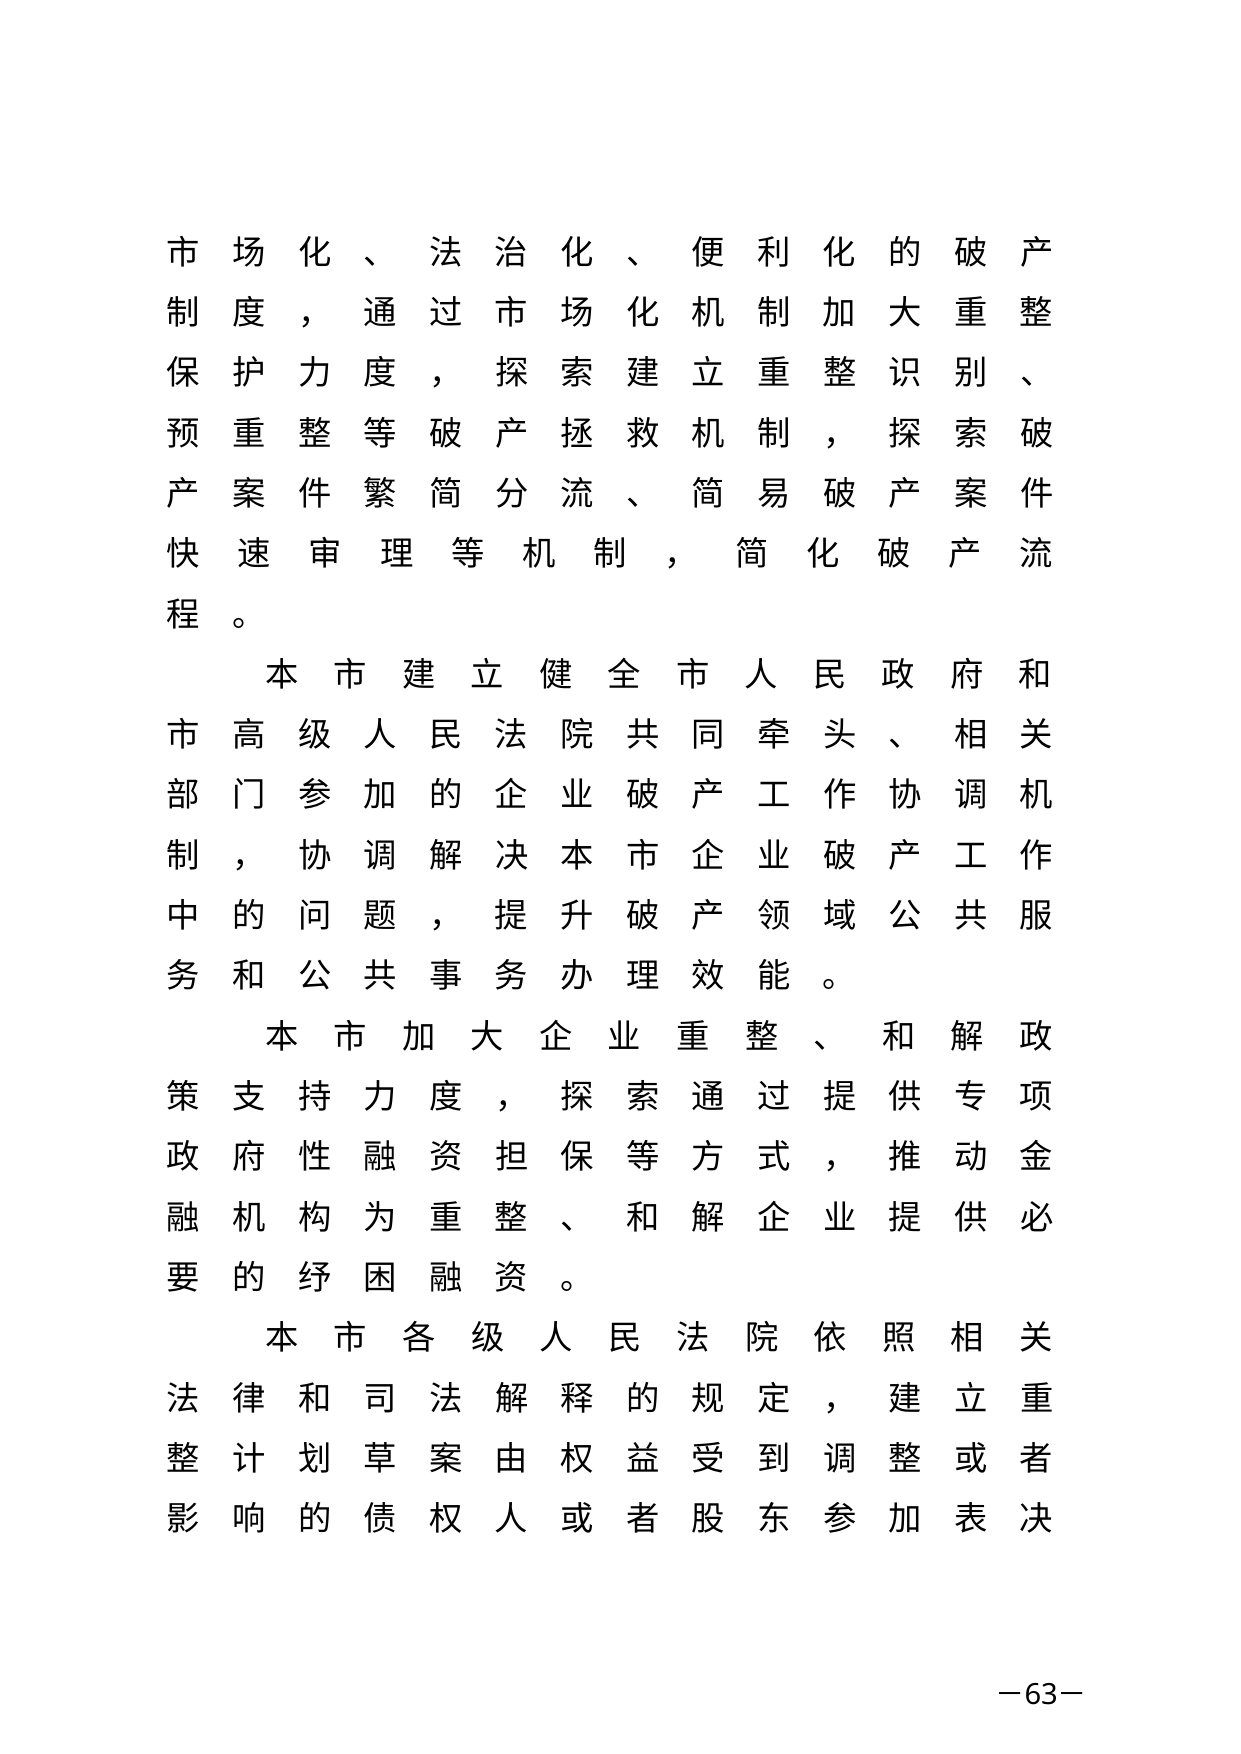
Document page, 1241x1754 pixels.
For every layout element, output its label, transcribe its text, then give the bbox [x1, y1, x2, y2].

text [167, 1305, 1085, 1546]
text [167, 219, 1085, 642]
text 本市建立健全市人民政府和市高级人民法院共同牵头、相关部门参加的企业破产工作协调机制，协调解决本市企业破产工作中的问题，提升破产领域公共服务和公共事务办理效能。 [167, 642, 1085, 1003]
text 本市加大企业重整、和解政策支持力度，探索通过提供专项政府性融资担保等方式，推动金融机构为重整、和解企业提供必要的纾困融资。 [167, 1003, 1085, 1305]
